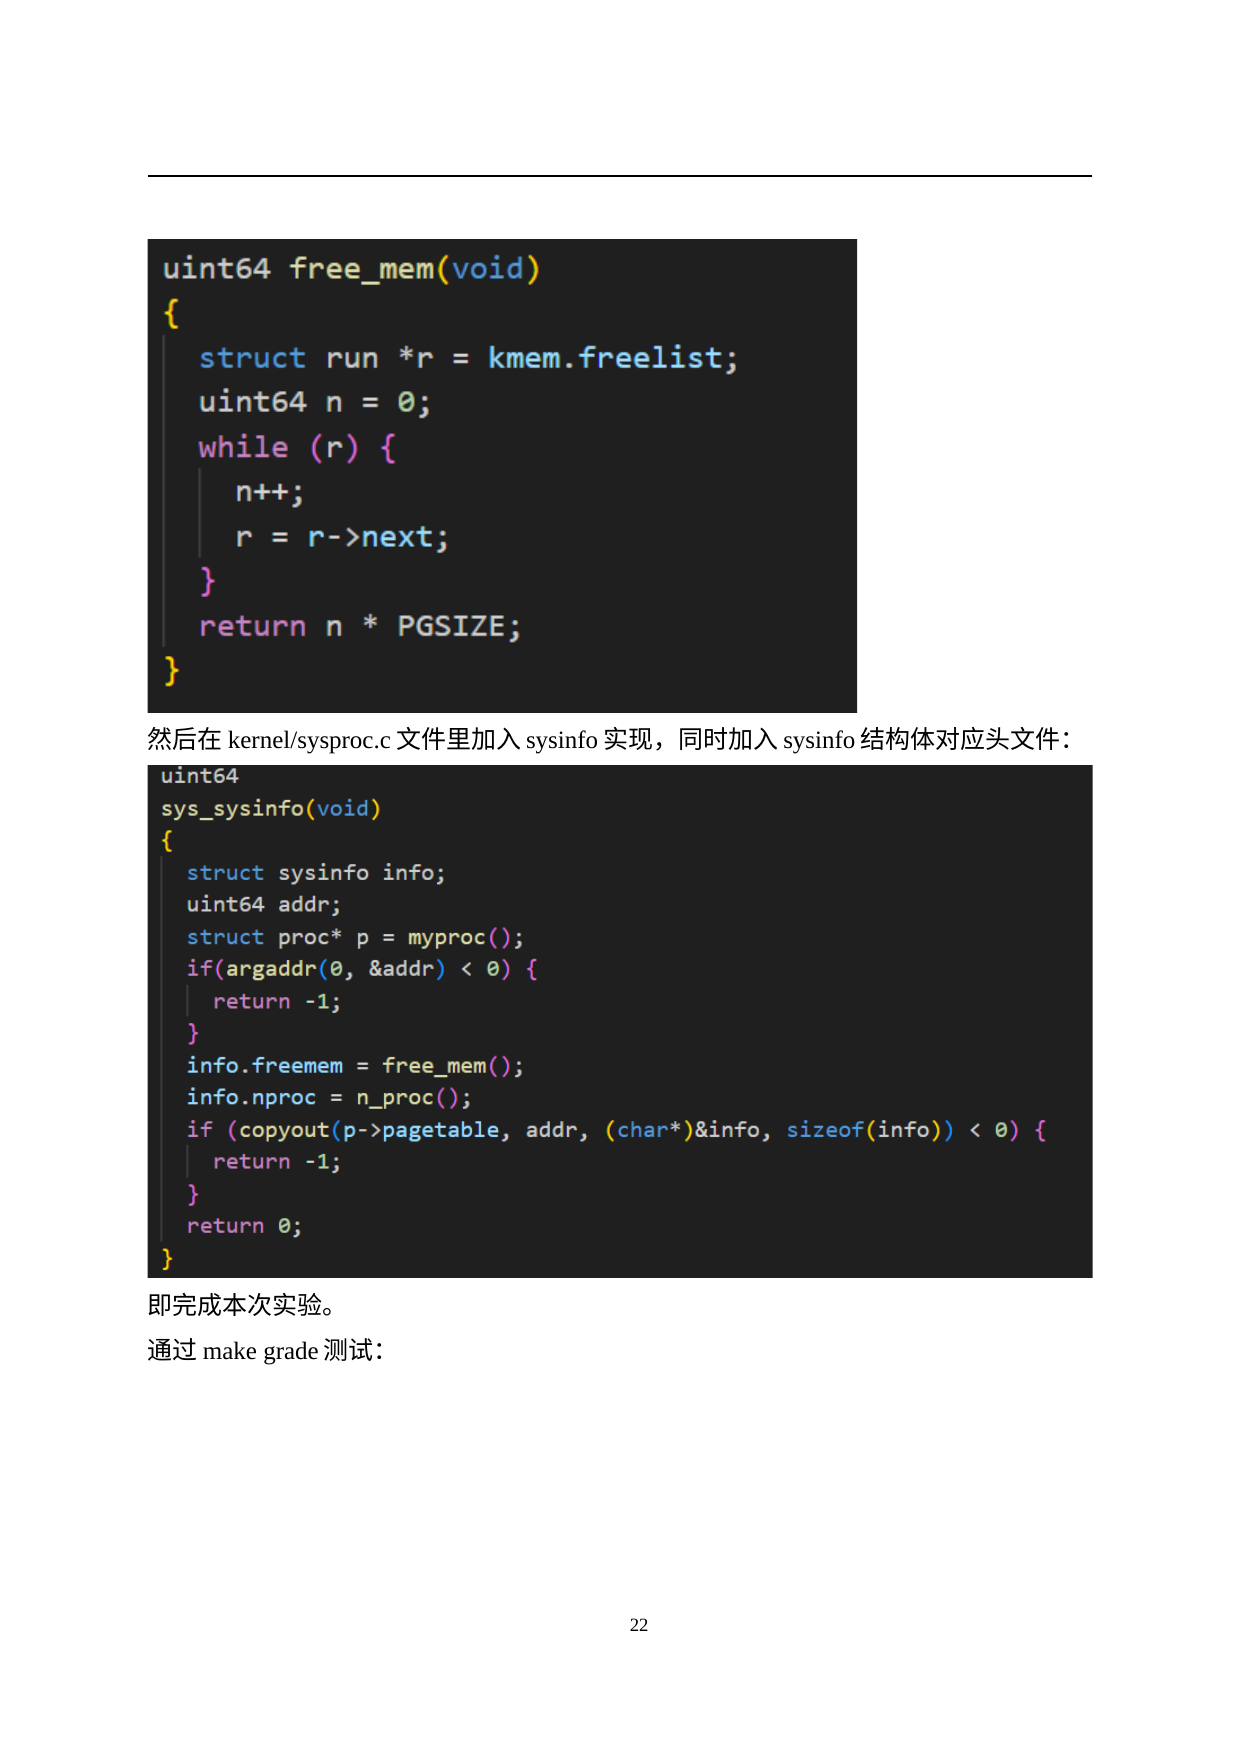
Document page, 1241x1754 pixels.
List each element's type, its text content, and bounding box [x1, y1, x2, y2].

text 然后在kernel/sysproc.c文件里加入sysinfo实现，同时加入sysinfo结构体对应头文件： [148, 720, 1092, 756]
text 即完成本次实验。 [148, 1285, 1092, 1321]
picture [147, 765, 1093, 1278]
picture [147, 239, 858, 713]
text 通过make grade测试： [148, 1331, 1092, 1367]
